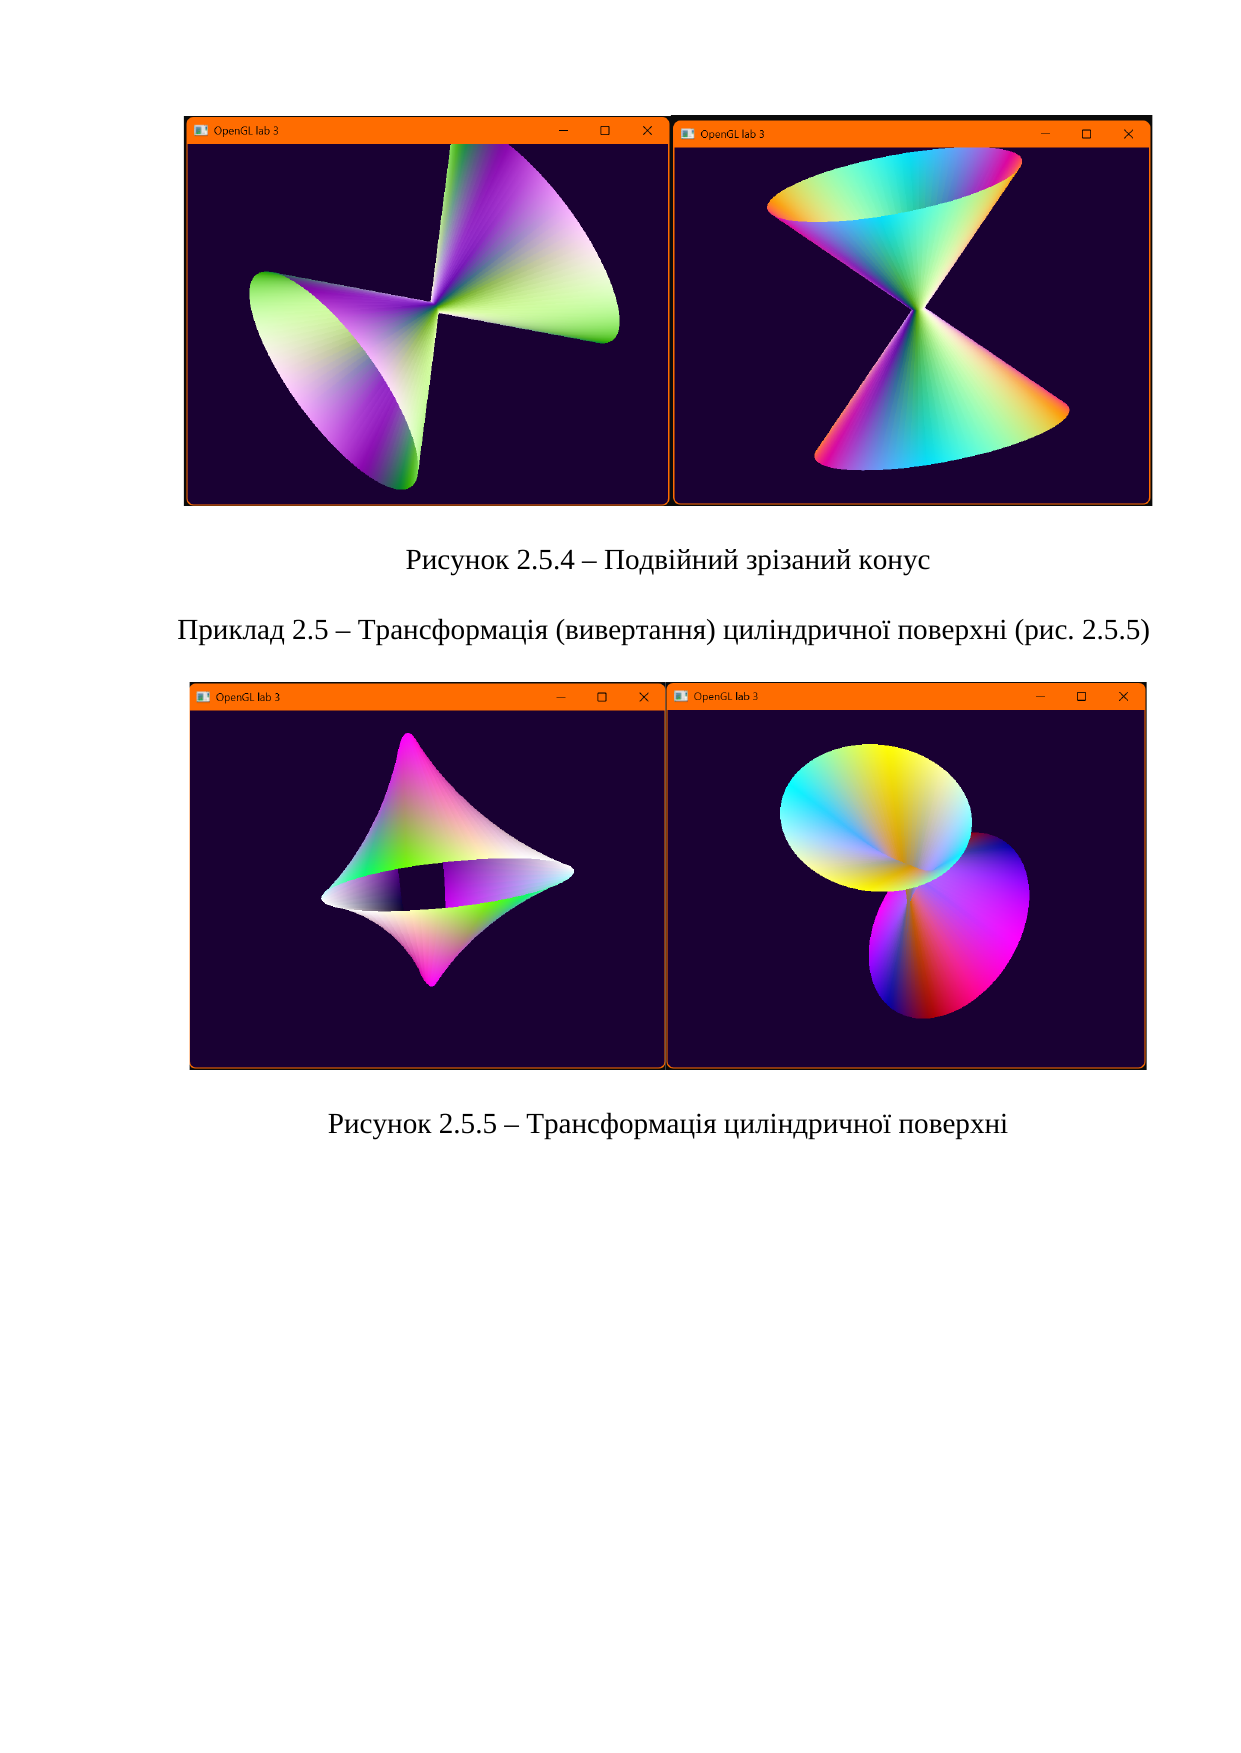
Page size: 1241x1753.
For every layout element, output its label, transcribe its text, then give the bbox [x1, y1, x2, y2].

text Рисунок 2.5.4 – Подвійний зрізаний конус [177, 542, 1159, 576]
text Рисунок 2.5.5 – Трансформація циліндричної поверхні [177, 1106, 1159, 1139]
picture [183, 115, 1153, 506]
picture [189, 682, 1147, 1070]
text Приклад 2.5 – Трансформація (вивертання) циліндричної поверхні (рис. 2.5.5) [177, 612, 1159, 646]
